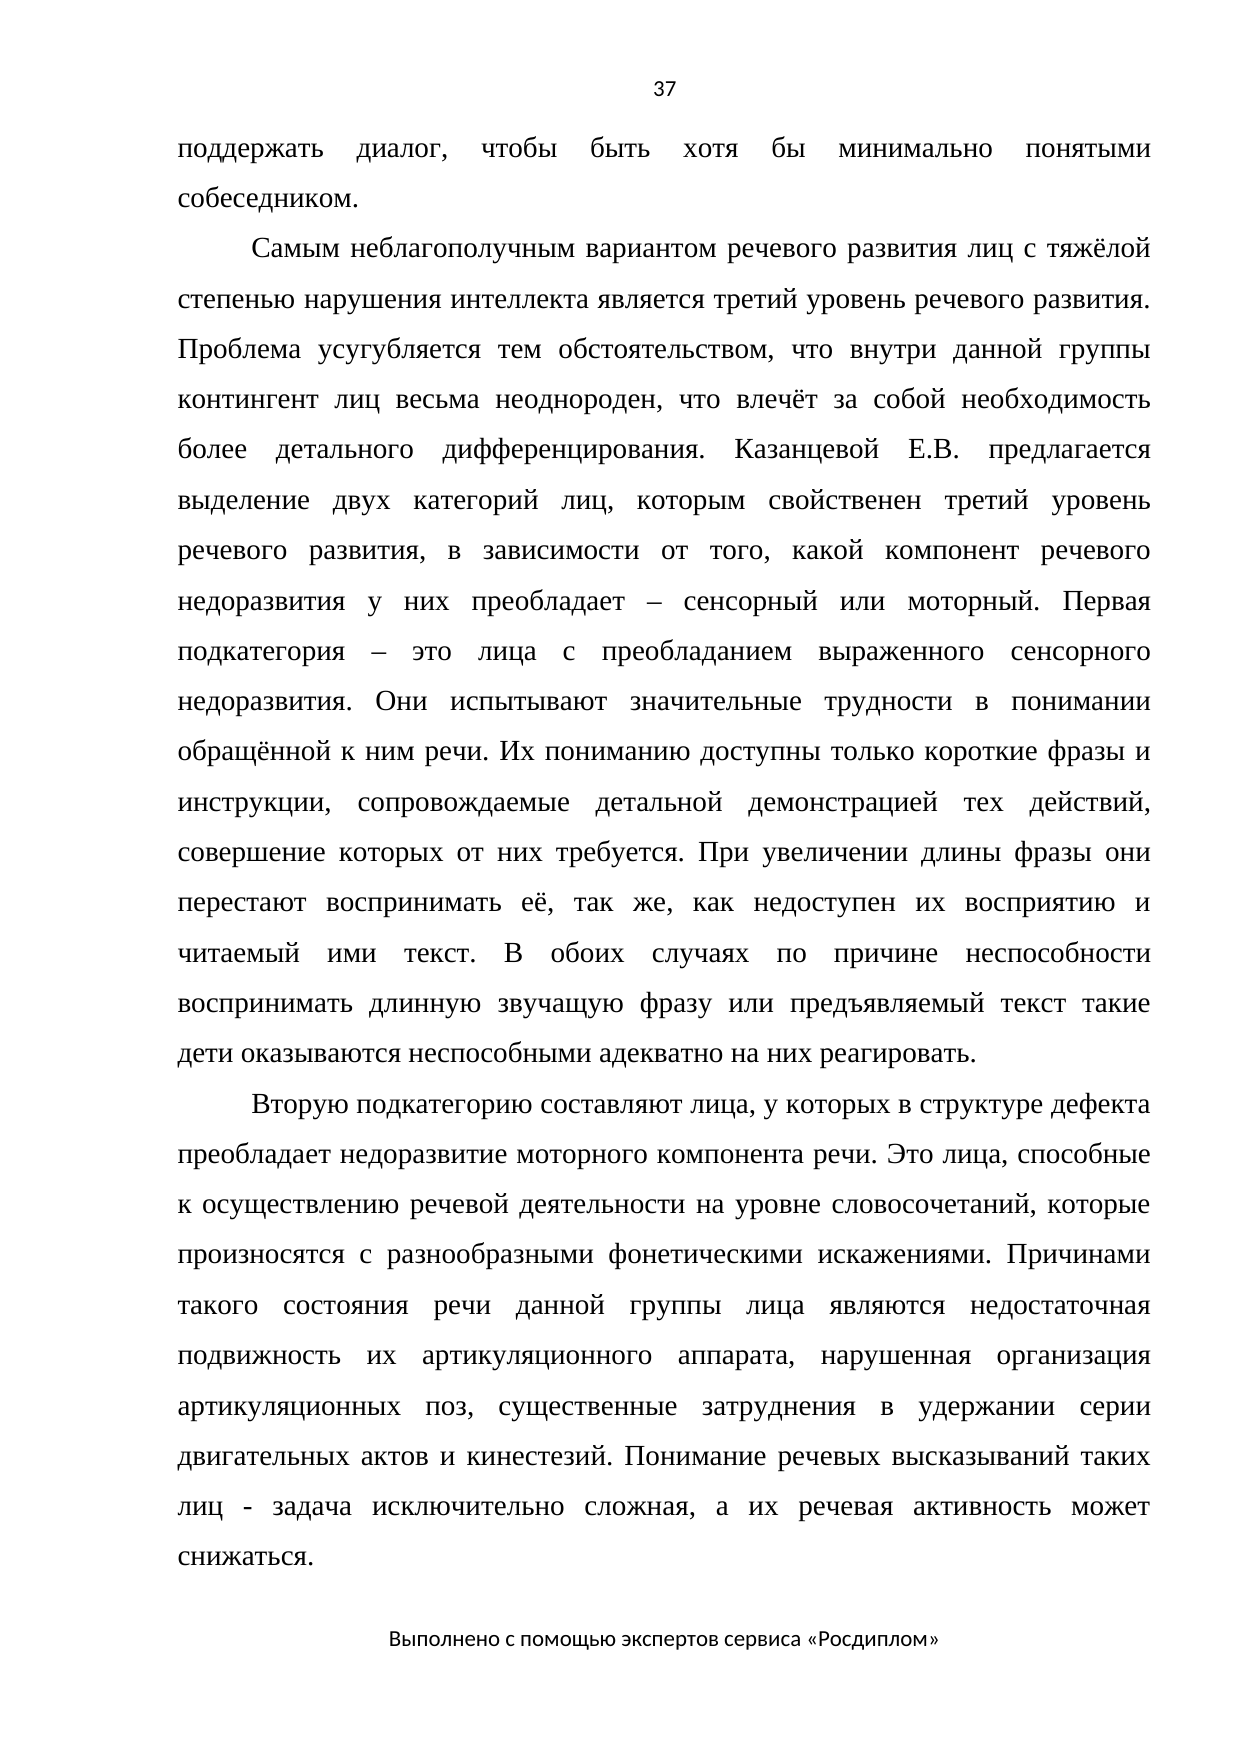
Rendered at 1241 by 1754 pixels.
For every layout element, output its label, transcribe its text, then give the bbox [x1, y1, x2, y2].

text Самым неблагополучным вариантом речевого развития лиц с тяжёлой степенью нарушения интеллекта является третий уровень речевого развития. Проблема усугубляется тем обстоятельством, что внутри данной группы контингент лиц весьма неоднороден, что влечёт за собой необходимость более детального дифференцирования. Казанцевой Е.В. предлагается выделение двух категорий лиц, которым свойственен третий уровень речевого развития, в зависимости от того, какой компонент речевого недоразвития у них преобладает – сенсорный или моторный. Первая подкатегория – это лица с преобладанием выраженного сенсорного недоразвития. Они испытывают значительные трудности в понимании обращённой к ним речи. Их пониманию доступны только короткие фразы и инструкции, сопровождаемые детальной демонстрацией тех действий, совершение которых от них требуется. При увеличении длины фразы они перестают воспринимать её, так же, как недоступен их восприятию и читаемый ими текст. В обоих случаях по причине неспособности воспринимать длинную звучащую фразу или предъявляемый текст такие дети оказываются неспособными адекватно на них реагировать. [177, 230, 1152, 1069]
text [177, 130, 1152, 214]
text Вторую подкатегорию составляют лица, у которых в структуре дефекта преобладает недоразвитие моторного компонента речи. Это лица, способные к осуществлению речевой деятельности на уровне словосочетаний, которые произносятся с разнообразными фонетическими искажениями. Причинами такого состояния речи данной группы лица являются недостаточная подвижность их артикуляционного аппарата, нарушенная организация артикуляционных поз, существенные затруднения в удержании серии двигательных актов и кинестезий. Понимание речевых высказываний таких лиц - задача исключительно сложная, а их речевая активность может снижаться. [177, 1086, 1152, 1572]
